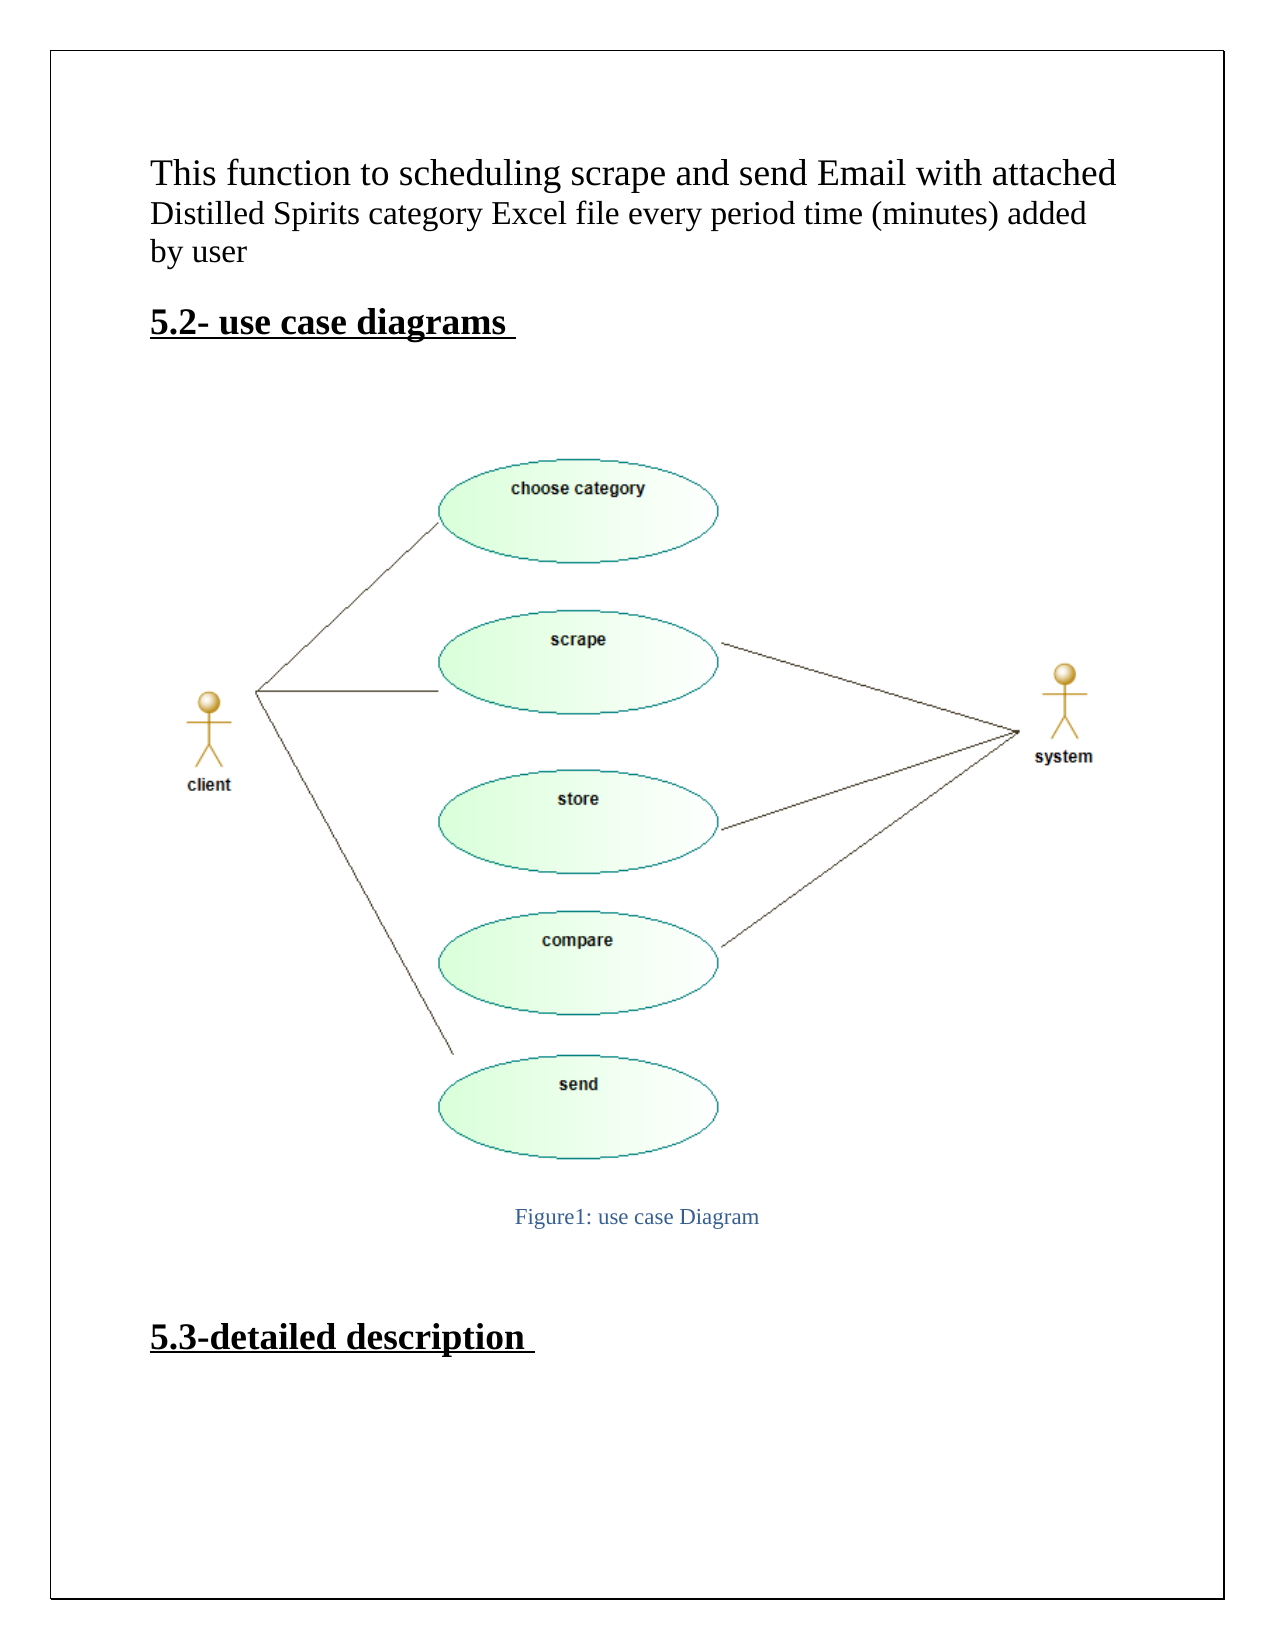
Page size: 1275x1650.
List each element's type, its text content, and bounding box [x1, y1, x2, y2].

subtitle 5.3-detailed description [150, 1314, 1124, 1357]
subtitle 5.2- use case diagrams [150, 300, 1124, 343]
picture [150, 446, 1124, 1175]
subtitle This function to scheduling scrape and send Email with attached Distilled Spirits category Excel file every period time (minutes) added by user [150, 150, 1124, 270]
text Figure1: use case Diagram [150, 1203, 1124, 1230]
